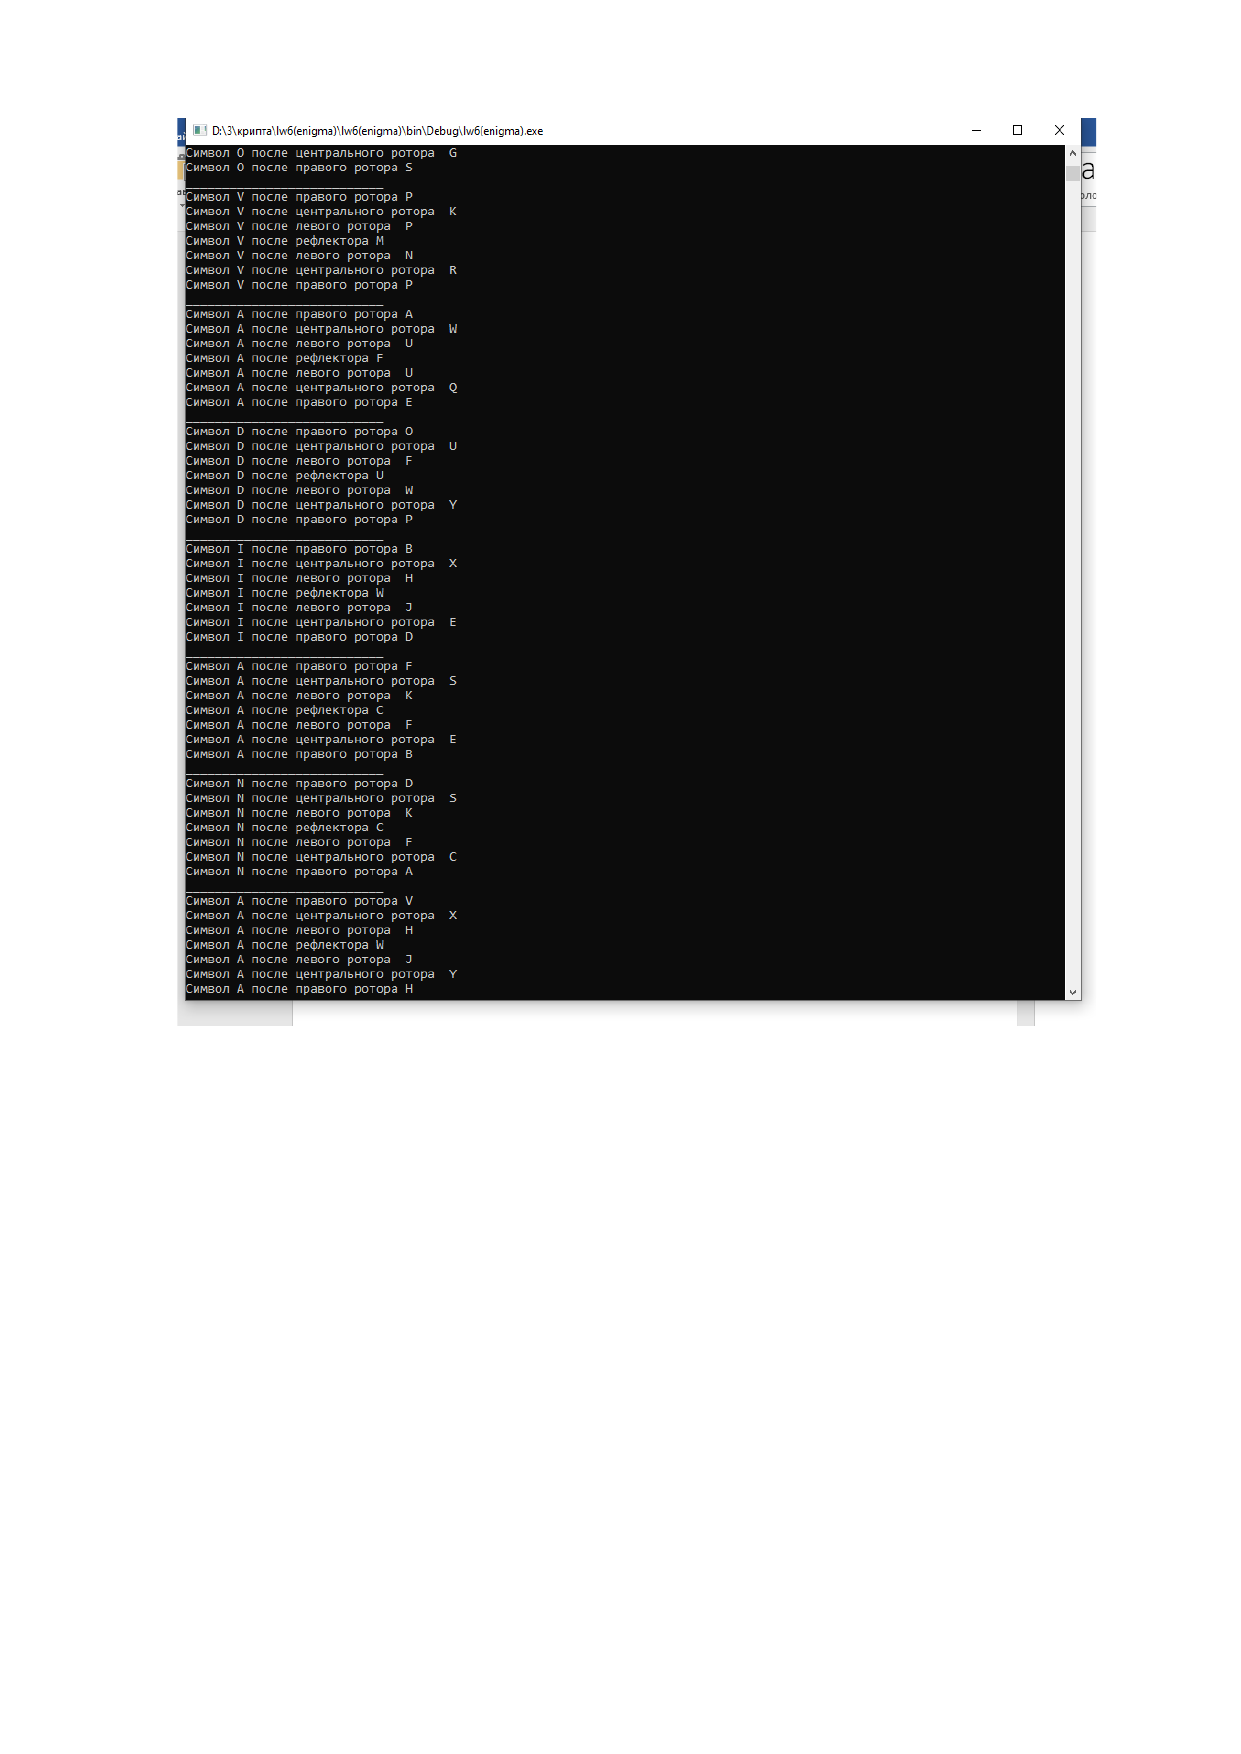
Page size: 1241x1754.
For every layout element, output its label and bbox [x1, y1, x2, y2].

picture [177, 118, 1097, 1026]
